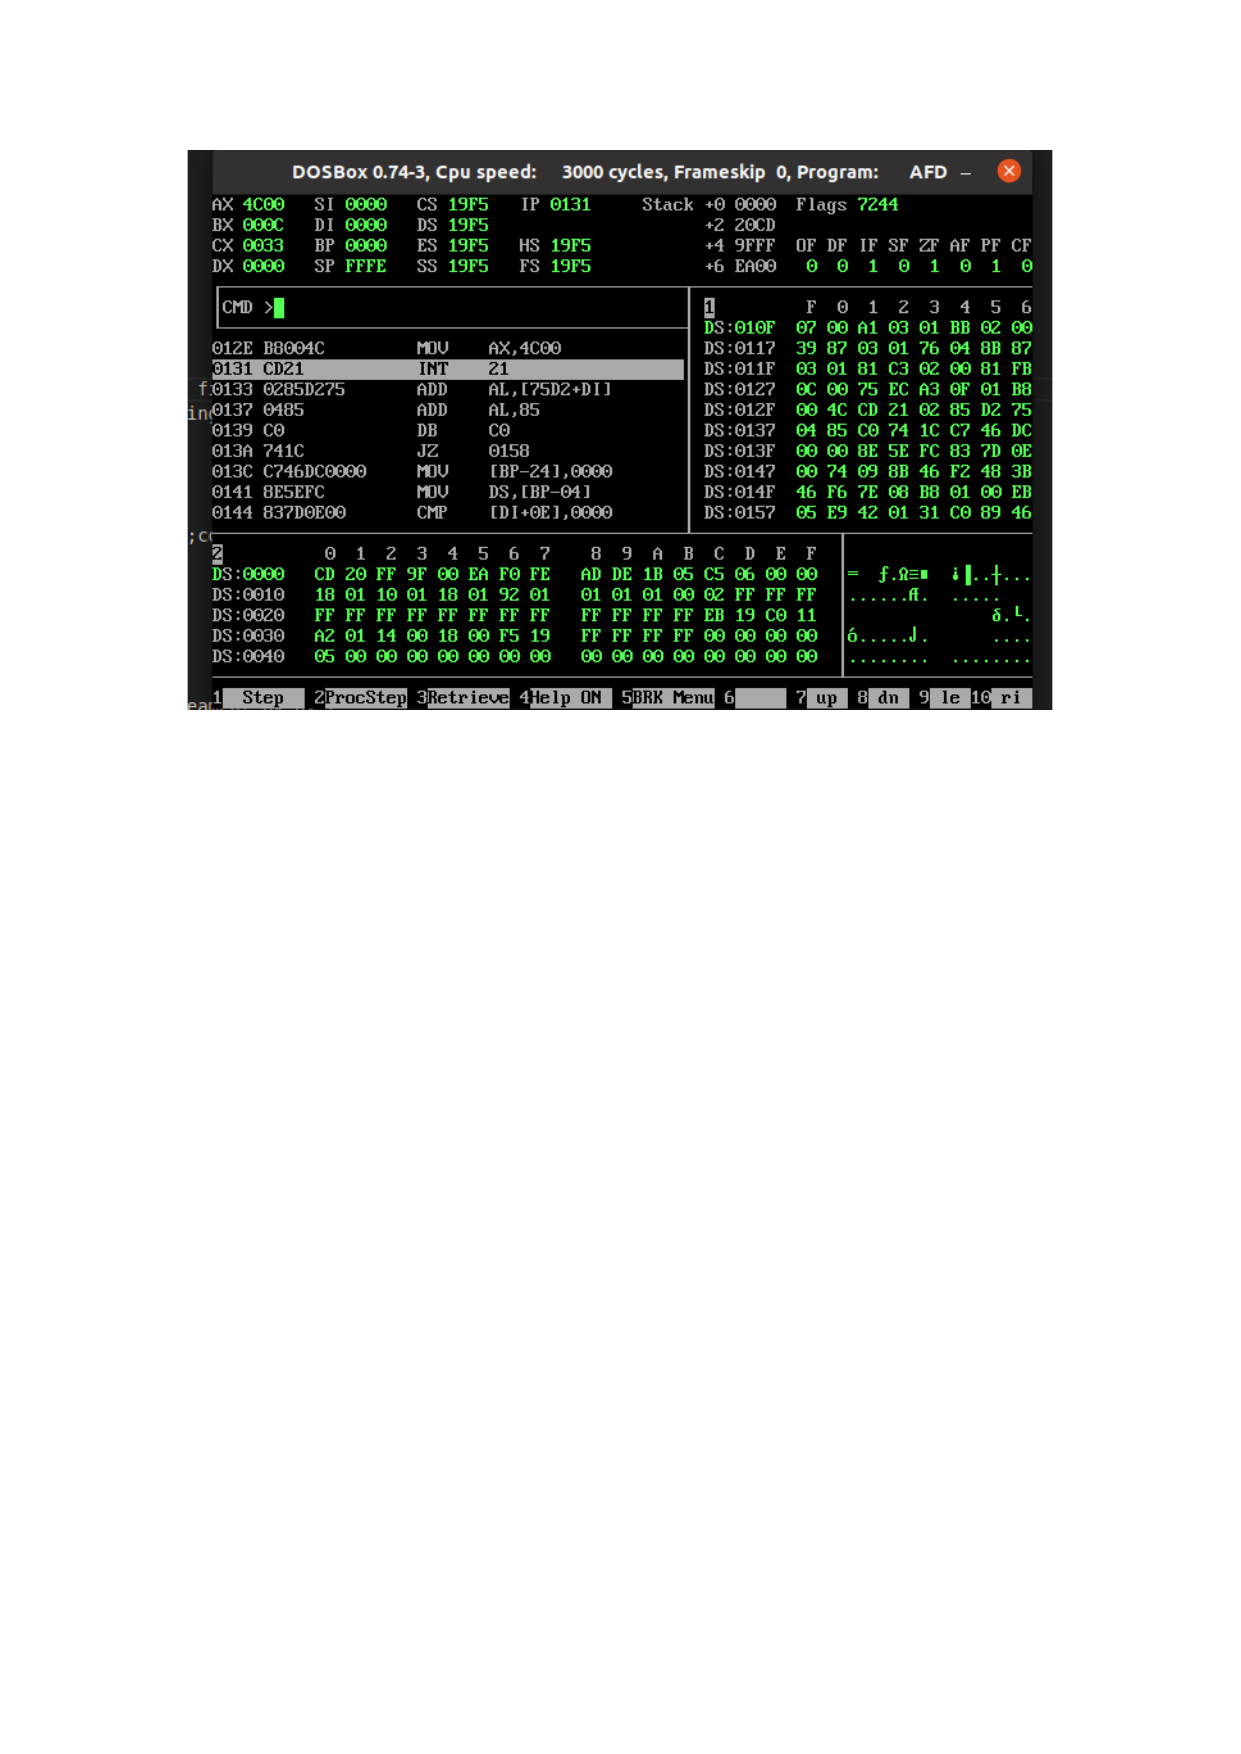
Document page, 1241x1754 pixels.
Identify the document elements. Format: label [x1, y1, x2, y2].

picture [187, 150, 1053, 710]
